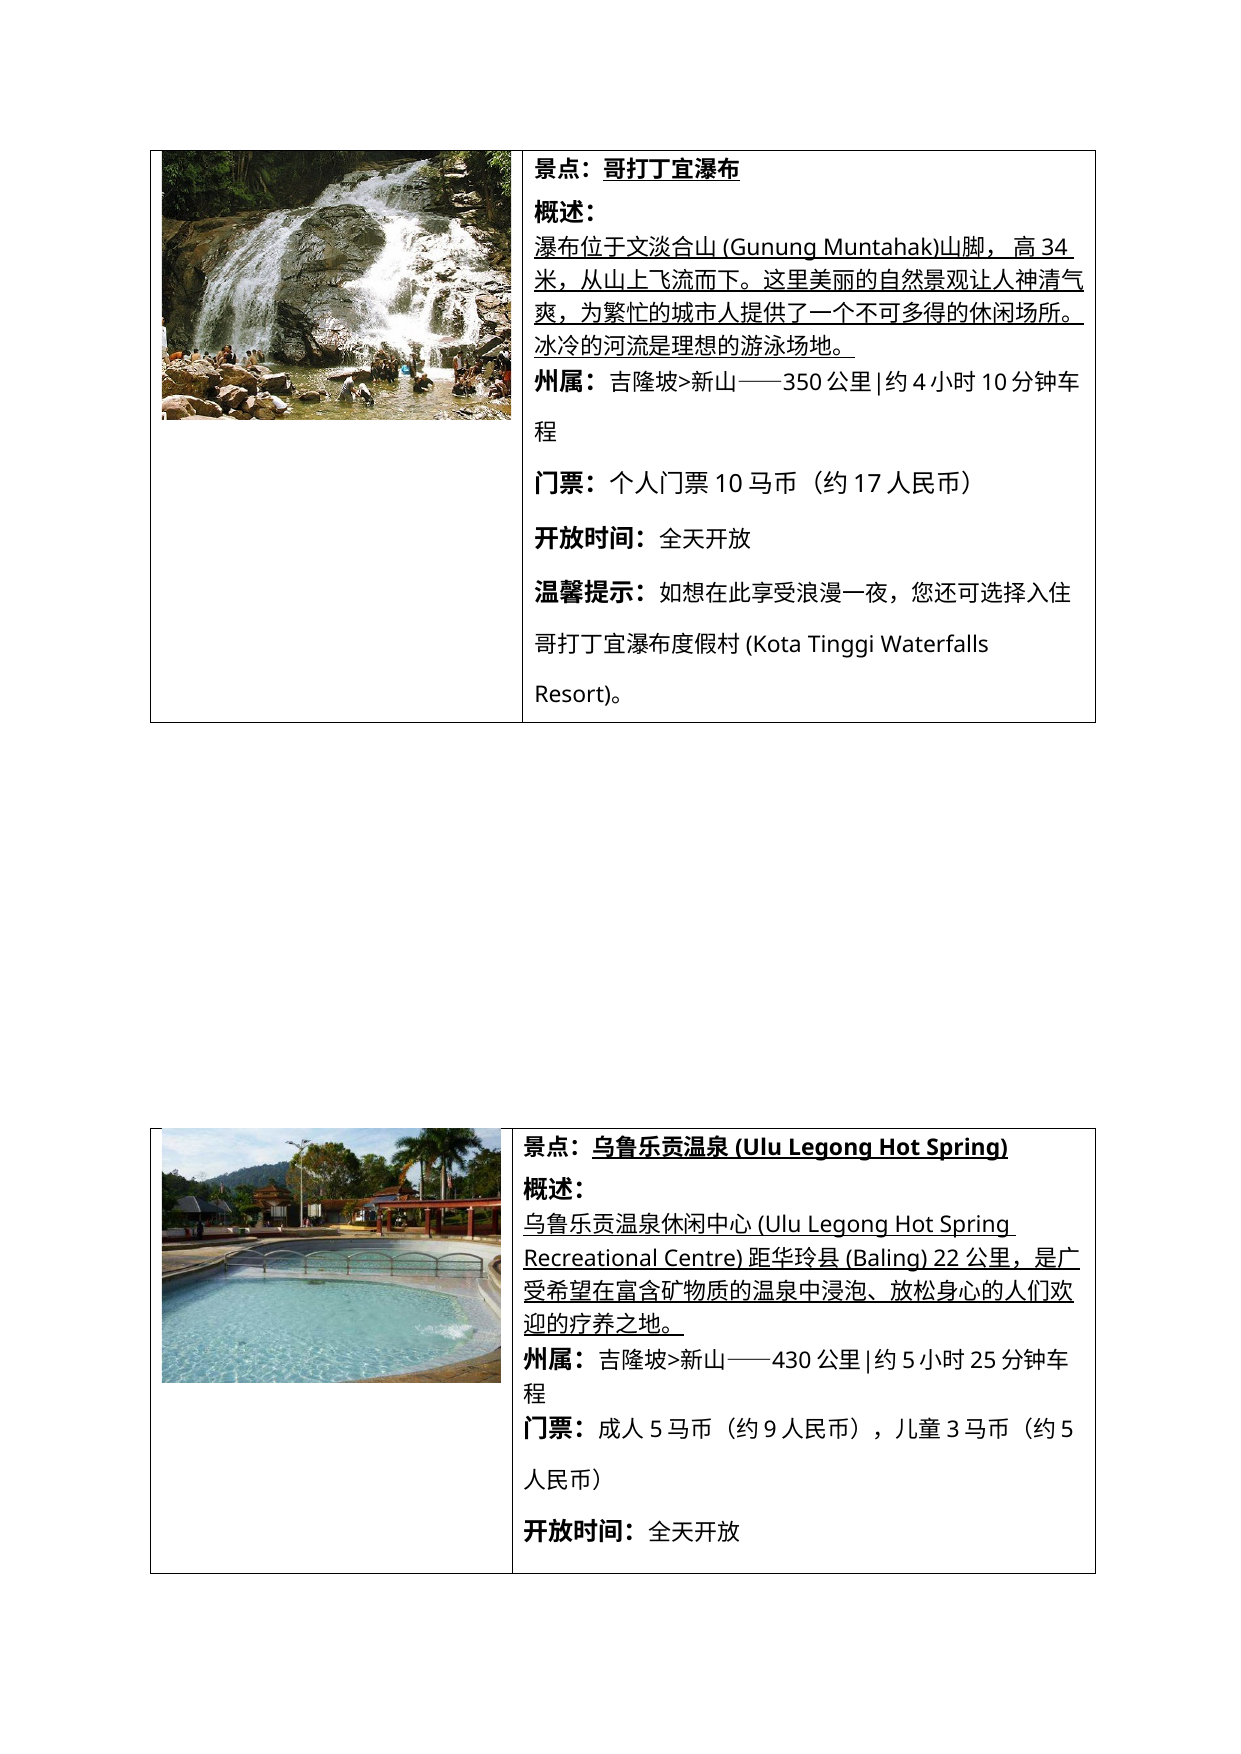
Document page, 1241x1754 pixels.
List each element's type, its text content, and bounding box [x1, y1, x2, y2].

picture [161, 1128, 501, 1383]
picture [161, 151, 512, 420]
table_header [513, 1129, 1095, 1572]
table_header 景点：哥打丁宜瀑布 概述： 瀑布位于文淡合山 (Gunung Muntahak)山脚， 高 34 米，从山上飞流而下。这里美丽的自然景观让人神清气爽，为繁忙的城市人提供了一个不可多得的休闲场所。 冰冷的河流是理想的游泳场地。 州属：吉隆坡>新山——350公里|约4小时10分钟车程 门票：个人门票10马币（约17人民币） 开放时间：全天开放 温馨提示：如想在此享受浪漫一夜，您还可选择入住哥打丁宜瀑布度假村 (Kota Tinggi Waterfalls Resort)。 [523, 151, 1095, 722]
table_header [151, 151, 522, 722]
table_header [151, 1129, 512, 1572]
